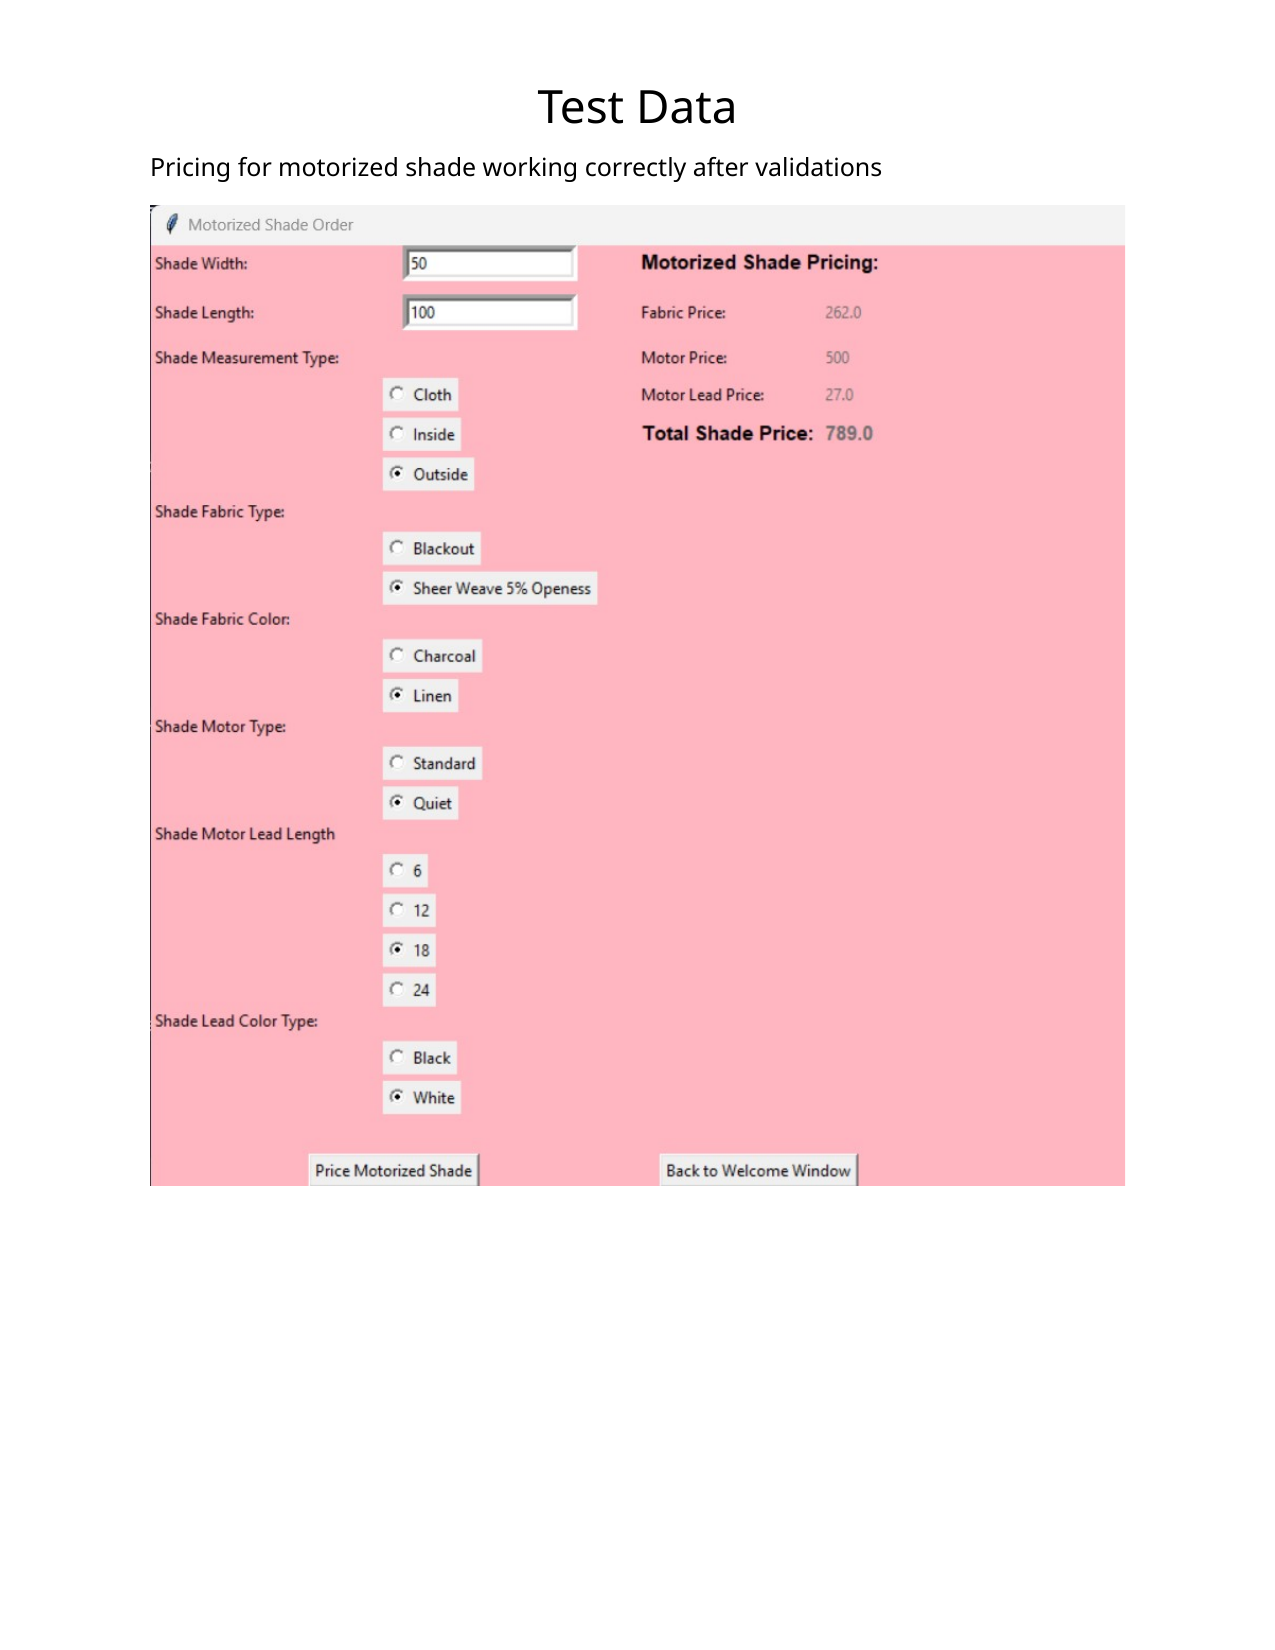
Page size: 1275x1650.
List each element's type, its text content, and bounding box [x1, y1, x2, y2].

picture [150, 205, 1125, 1186]
text Pricing for motorized shade working correctly after validations [150, 150, 1125, 184]
